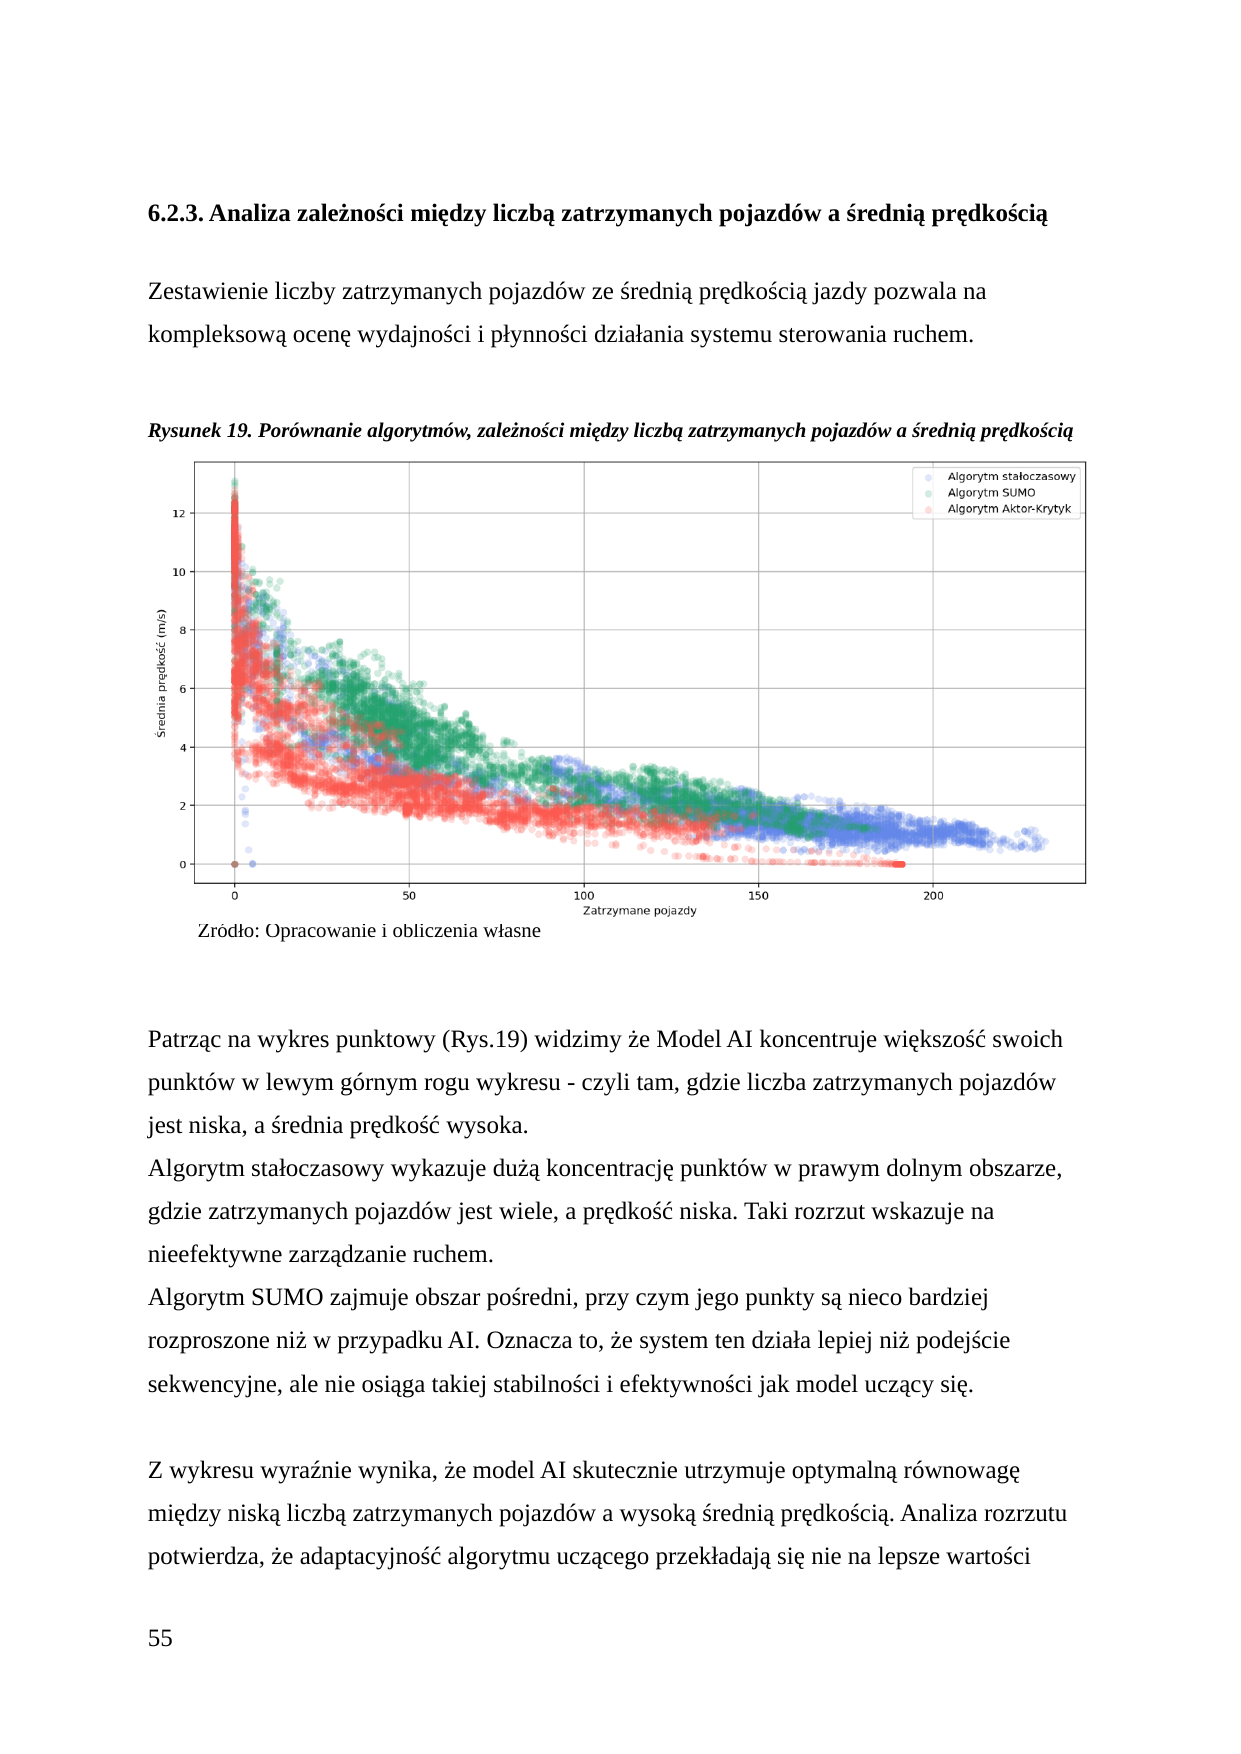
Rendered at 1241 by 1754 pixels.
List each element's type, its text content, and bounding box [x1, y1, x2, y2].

text Rysunek 19. Porównanie algorytmów, zależności między liczbą zatrzymanych pojazdów a średnią prędkością [148, 418, 1093, 442]
picture [147, 454, 1093, 924]
text 6.2.3. Analiza zależności między liczbą zatrzymanych pojazdów a średnią prędkością [148, 198, 1093, 226]
text Algorytm stałoczasowy wykazuje dużą koncentrację punktów w prawym dolnym obszarze, gdzie zatrzymanych pojazdów jest wiele, a prędkość niska. Taki rozrzut wskazuje na nieefektywne zarządzanie ruchem. [148, 1153, 1093, 1268]
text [148, 1455, 1093, 1570]
text Zestawienie liczby zatrzymanych pojazdów ze średnią prędkością jazdy pozwala na kompleksową ocenę wydajności i płynności działania systemu sterowania ruchem. [148, 276, 1093, 348]
text Algorytm SUMO zajmuje obszar pośredni, przy czym jego punkty są nieco bardziej rozproszone niż w przypadku AI. Oznacza to, że system ten działa lepiej niż podejście sekwencyjne, ale nie osiąga takiej stabilności i efektywności jak model uczący się. [148, 1282, 1093, 1397]
text Patrząc na wykres punktowy (Rys.19) widzimy że Model AI koncentruje większość swoich punktów w lewym górnym rogu wykresu - czyli tam, gdzie liczba zatrzymanych pojazdów jest niska, a średnia prędkość wysoka. [148, 1024, 1093, 1139]
